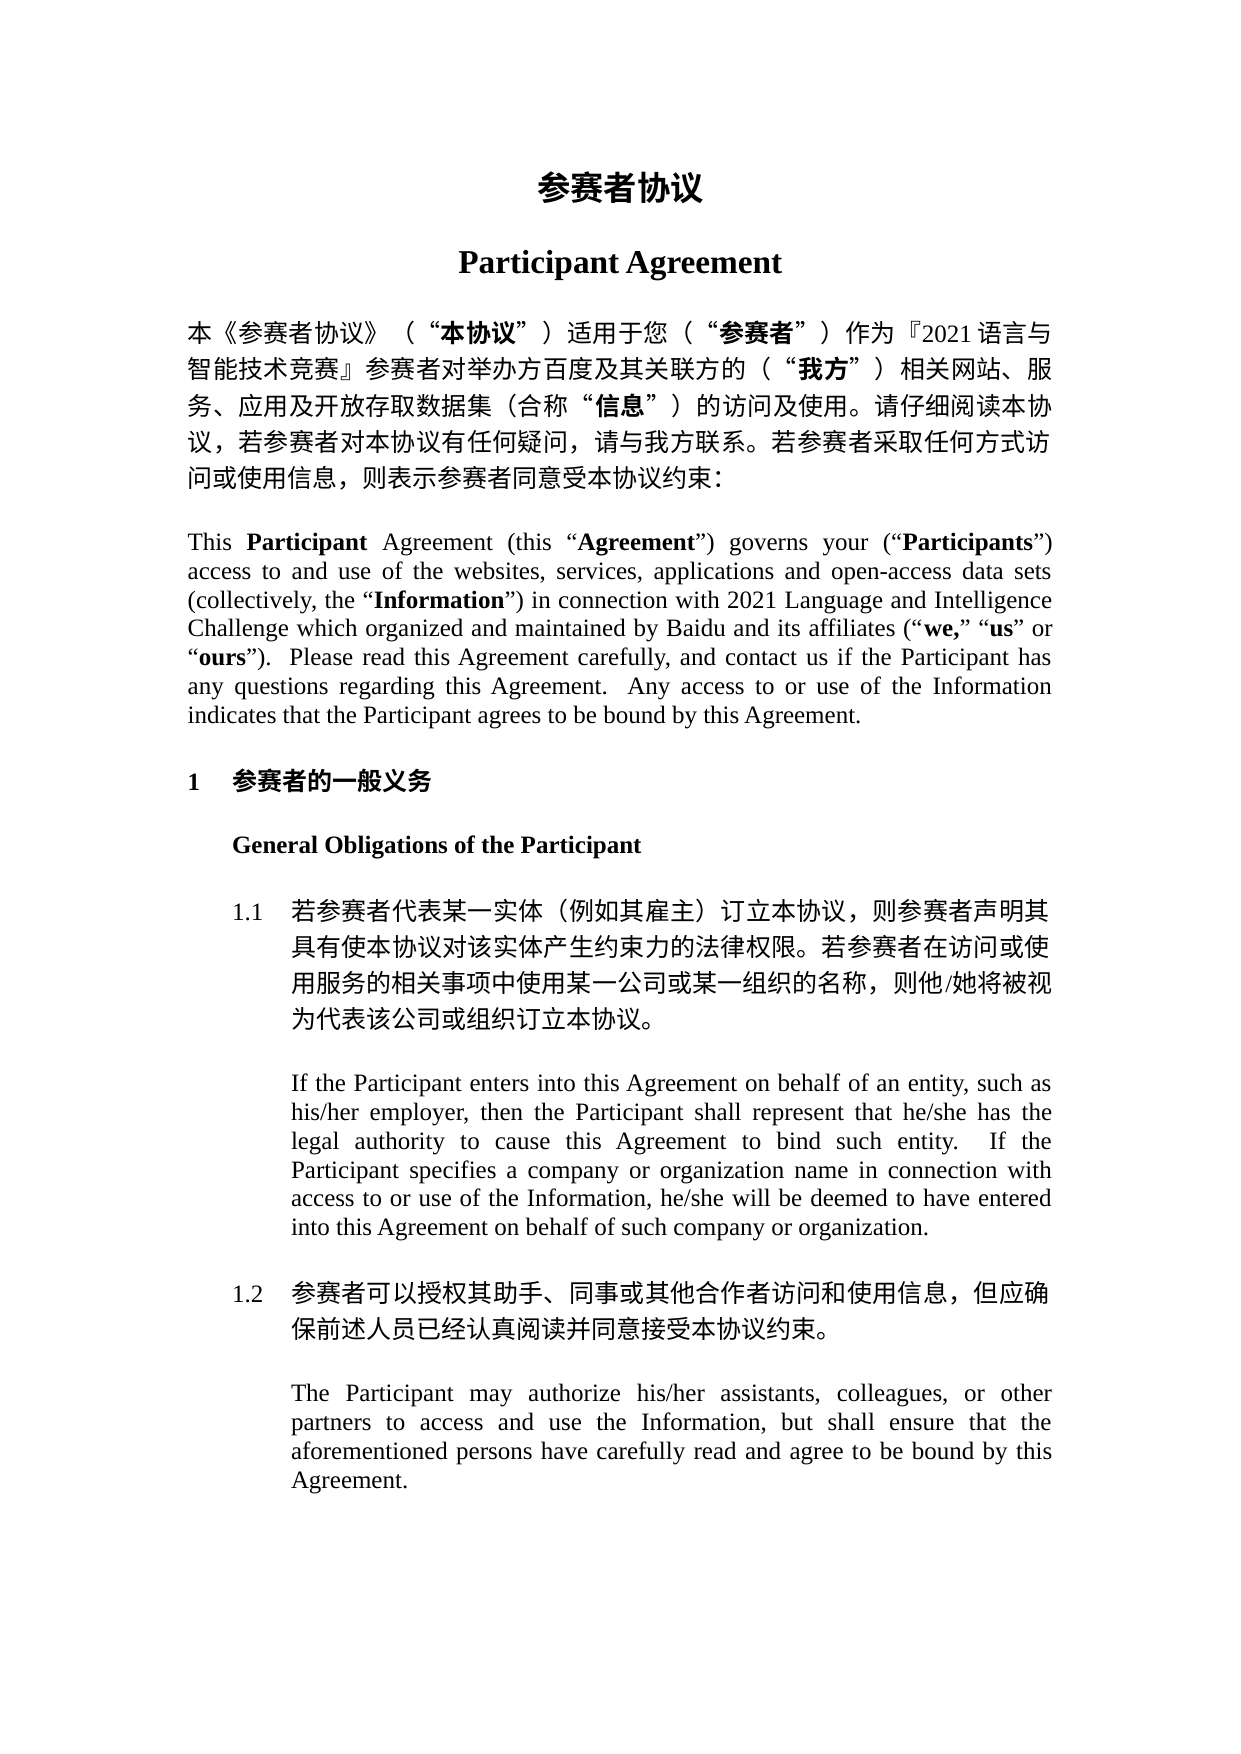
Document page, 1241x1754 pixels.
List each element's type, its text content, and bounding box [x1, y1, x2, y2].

list 参赛者可以授权其助手、同事或其他合作者访问和使用信息，但应确保前述人员已经认真阅读并同意接受本协议约束。 [232, 1273, 1053, 1346]
list 参赛者的一般义务 [187, 761, 1053, 797]
list The Participant may authorize his/her assistants, colleagues, or other partners to access and use the Information, but shall ensure that the aforementioned persons have carefully read and agree to be bound by this Agreement. [291, 1378, 1053, 1493]
text Participant Agreement [187, 243, 1053, 281]
list 若参赛者代表某一实体（例如其雇主）订立本协议，则参赛者声明其具有使本协议对该实体产生约束力的法律权限。若参赛者在访问或使用服务的相关事项中使用某一公司或某一组织的名称，则他/她将被视为代表该公司或组织订立本协议。 [232, 891, 1053, 1036]
text This Participant Agreement (this “Agreement”) governs your (“Participants”) access to and use of the websites, services, applications and open-access data sets (collectively, the “Information”) in connection with 2021 Language and Intelligence Challenge which organized and maintained by Baidu and its affiliates (“we,” “us” or “ours”). Please read this Agreement carefully, and contact us if the Participant has any questions regarding this Agreement. Any access to or use of the Information indicates that the Participant agrees to be bound by this Agreement. [187, 527, 1053, 728]
list If the Participant enters into this Agreement on behalf of an entity, such as his/her employer, then the Participant shall represent that he/she has the legal authority to cause this Agreement to bind such entity. If the Participant specifies a company or organization name in connection with access to or use of the Information, he/she will be deemed to have entered into this Agreement on behalf of such company or organization. [291, 1068, 1053, 1241]
text 参赛者协议 [187, 162, 1053, 210]
text 本《参赛者协议》（“本协议”）适用于您（“参赛者”）作为『2021语言与智能技术竞赛』参赛者对举办方百度及其关联方的（“我方”）相关网站、服务、应用及开放存取数据集（合称“信息”）的访问及使用。请仔细阅读本协议，若参赛者对本协议有任何疑问，请与我方联系。若参赛者采取任何方式访问或使用信息，则表示参赛者同意受本协议约束： [187, 313, 1053, 495]
list General Obligations of the Participant [232, 830, 1053, 858]
